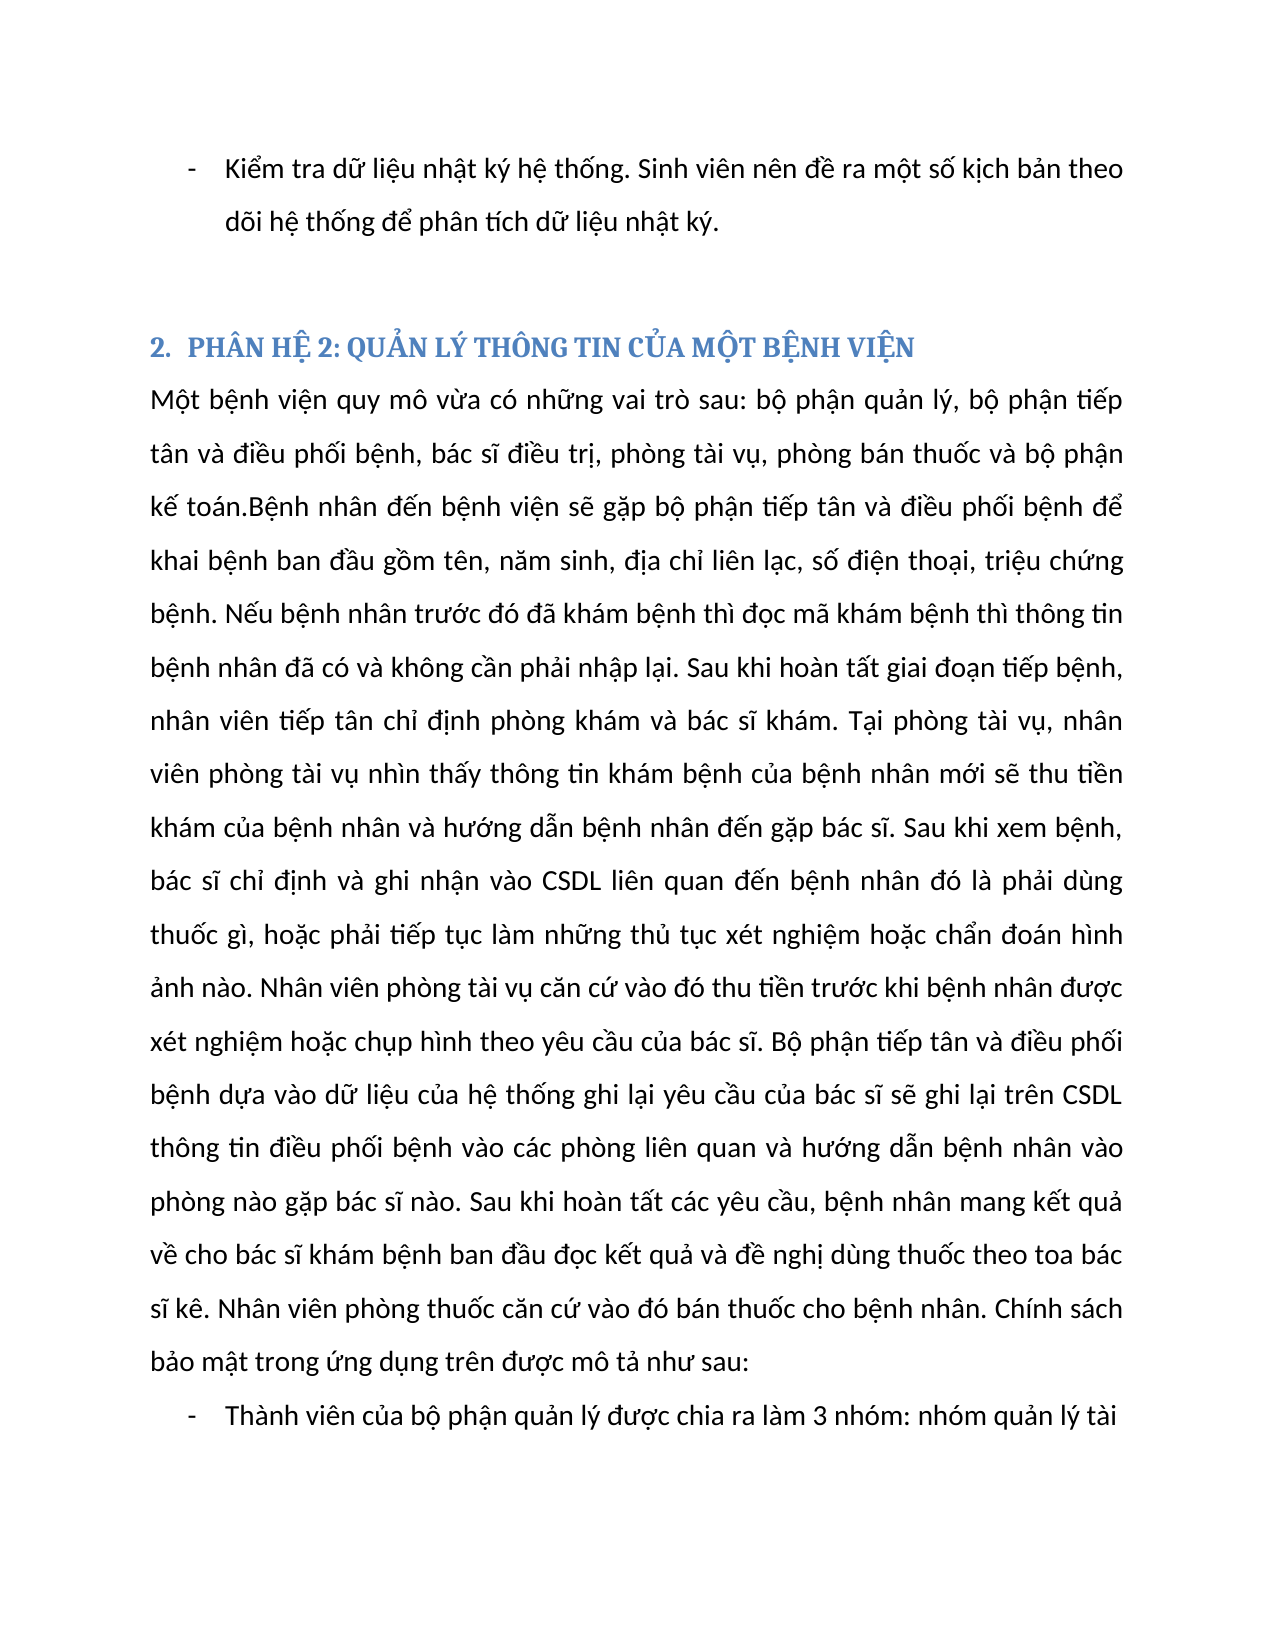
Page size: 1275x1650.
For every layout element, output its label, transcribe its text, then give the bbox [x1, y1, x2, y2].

subtitle PHÂN HỆ 2: QUẢN LÝ THÔNG TIN CỦA MỘT BỆNH VIỆN [150, 331, 1125, 365]
list Kiểm tra dữ liệu nhật ký hệ thống. Sinh viên nên đề ra một số kịch bản theo dõi hệ thống để phân tích dữ liệu nhật ký. [187, 150, 1125, 239]
list Thành viên của bộ phận quản lý được chia ra làm 3 nhóm: nhóm quản lý tài [187, 1397, 1125, 1432]
